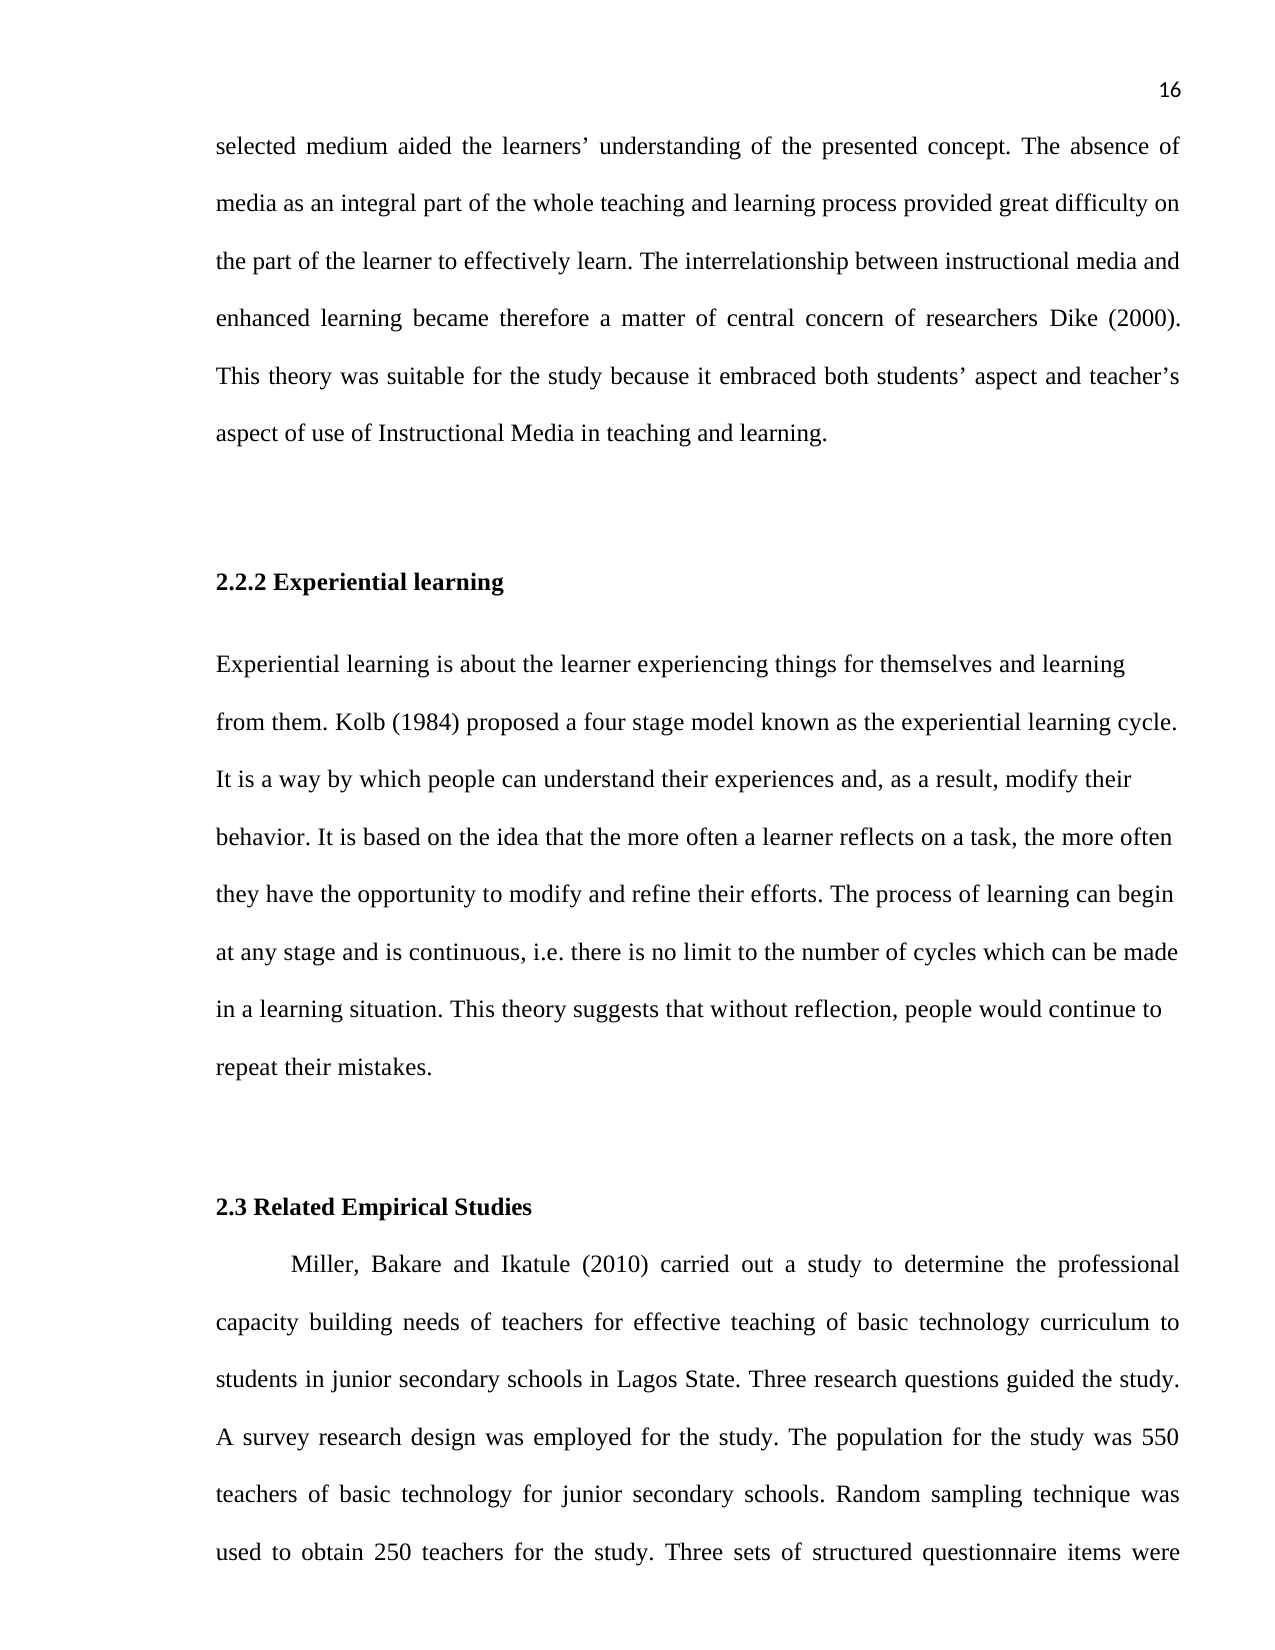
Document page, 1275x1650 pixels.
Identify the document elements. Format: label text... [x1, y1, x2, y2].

text 2.3 Related Empirical Studies [216, 1192, 1181, 1221]
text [216, 131, 1181, 447]
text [216, 1249, 1181, 1566]
text 2.2.2 Experiential learning [216, 567, 1181, 596]
text Experiential learning is about the learner experiencing things for themselves and learning from them. Kolb (1984) proposed a four stage model known as the experiential learning cycle. It is a way by which people can understand their experiences and, as a result, modify their behavior. It is based on the idea that the more often a learner reflects on a task, the more often they have the opportunity to modify and refine their efforts. The process of learning can begin at any stage and is continuous, i.e. there is no limit to the number of cycles which can be made in a learning situation. This theory suggests that without reflection, people would continue to repeat their mistakes. [216, 649, 1181, 1081]
